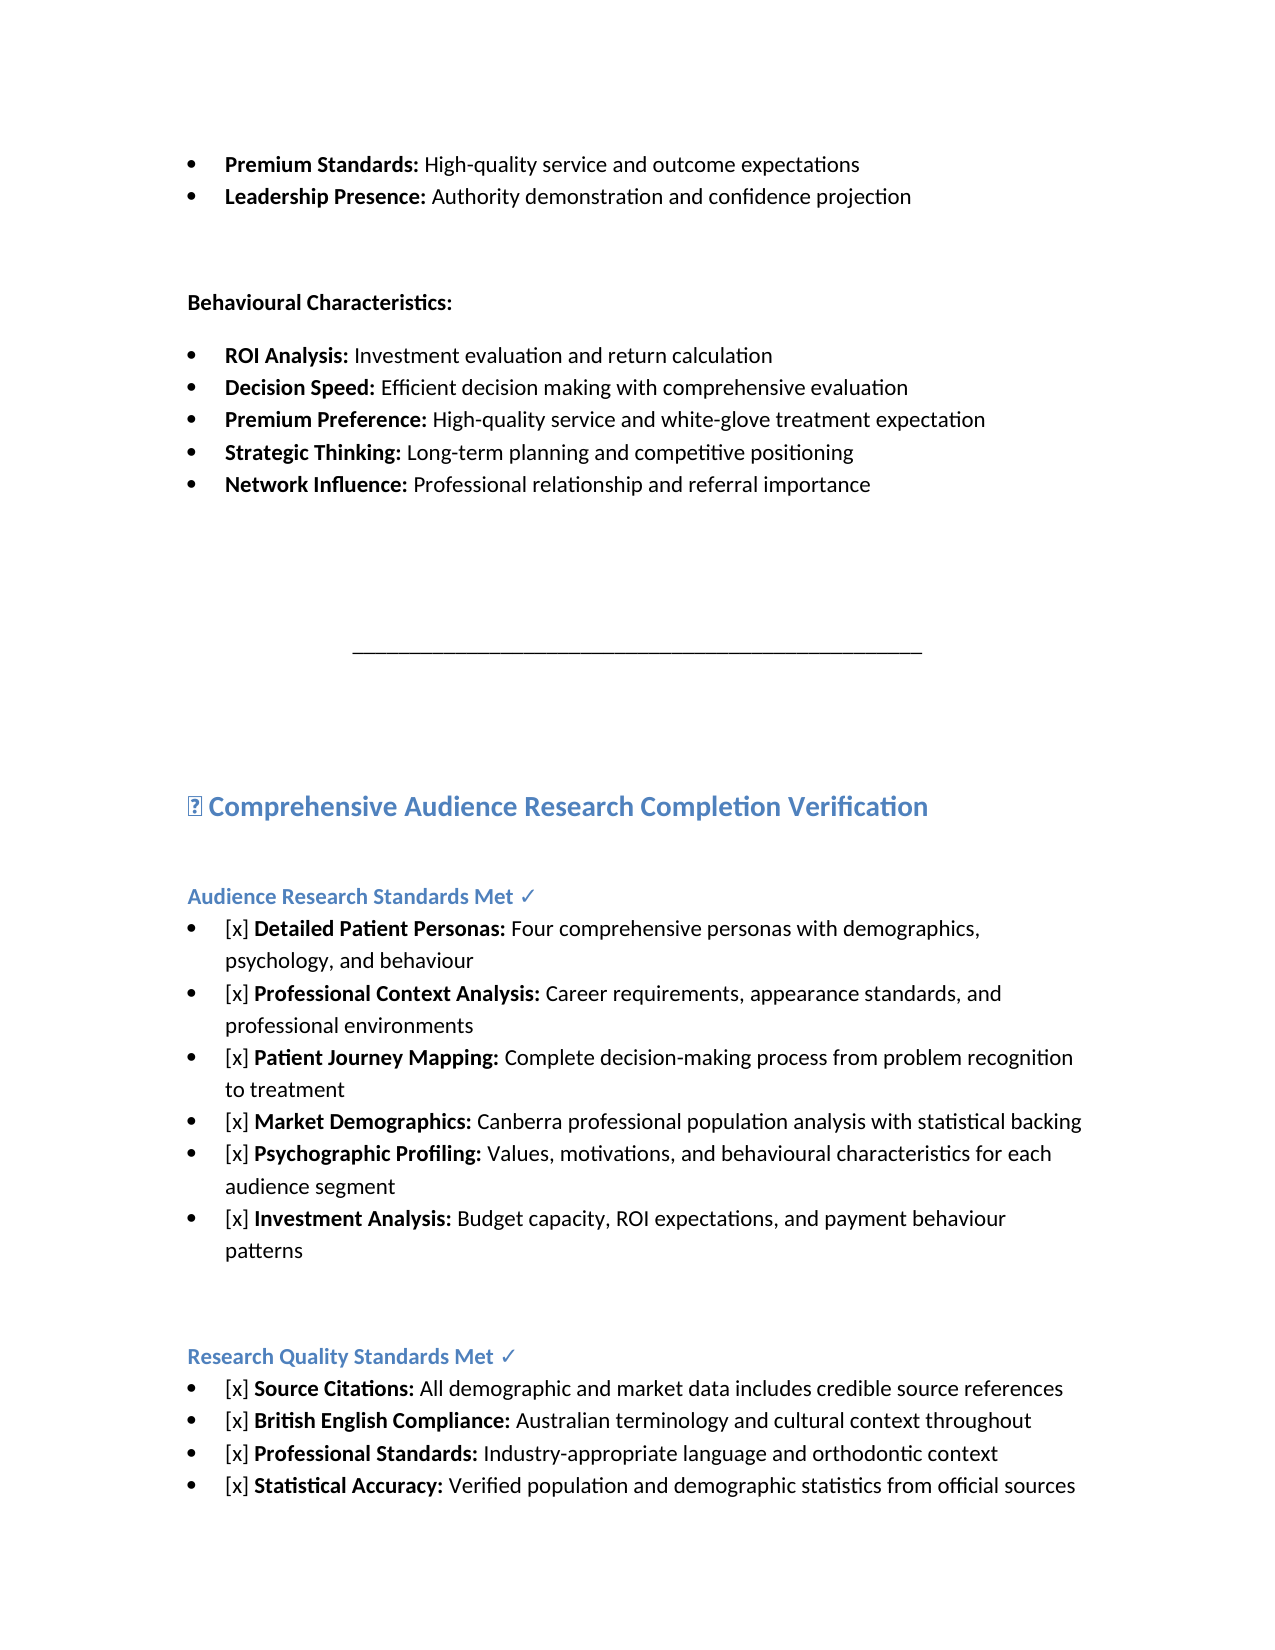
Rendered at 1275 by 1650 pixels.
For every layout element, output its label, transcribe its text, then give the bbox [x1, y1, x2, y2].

list [x] Professional Context Analysis: Career requirements, appearance standards, and professional environments [187, 979, 1087, 1039]
list [x] British English Compliance: Australian terminology and cultural context throughout [187, 1407, 1087, 1434]
text Behavioural Characteristics: [187, 288, 1087, 316]
list Leadership Presence: Authority demonstration and confidence projection [187, 182, 1087, 210]
list [x] Source Citations: All demographic and market data includes credible source references [187, 1374, 1087, 1402]
list [x] Psychographic Profiling: Values, motivations, and behavioural characteristics for each audience segment [187, 1139, 1087, 1200]
list [x] Investment Analysis: Budget capacity, ROI expectations, and payment behaviour patterns [187, 1204, 1087, 1264]
subtitle Audience Research Standards Met ✓ [187, 882, 1087, 910]
list Strategic Thinking: Long-term planning and competitive positioning [187, 438, 1087, 466]
subtitle ✅ Comprehensive Audience Research Completion Verification [187, 788, 1087, 824]
list [x] Detailed Patient Personas: Four comprehensive personas with demographics, psychology, and behaviour [187, 914, 1087, 974]
list ROI Analysis: Investment evaluation and return calculation [187, 341, 1087, 369]
list [x] Market Demographics: Canberra professional population analysis with statistical backing [187, 1107, 1087, 1135]
list Decision Speed: Efficient decision making with comprehensive evaluation [187, 373, 1087, 401]
list [x] Professional Standards: Industry-appropriate language and orthodontic context [187, 1439, 1087, 1467]
list Network Influence: Professional relationship and referral importance [187, 470, 1087, 498]
text __________________________________________________ [187, 629, 1087, 657]
list [x] Statistical Accuracy: Verified population and demographic statistics from official sources [187, 1471, 1087, 1499]
list Premium Standards: High-quality service and outcome expectations [187, 150, 1087, 178]
list Premium Preference: High-quality service and white-glove treatment expectation [187, 406, 1087, 434]
list [x] Patient Journey Mapping: Complete decision-making process from problem recognition to treatment [187, 1043, 1087, 1103]
subtitle Research Quality Standards Met ✓ [187, 1342, 1087, 1370]
